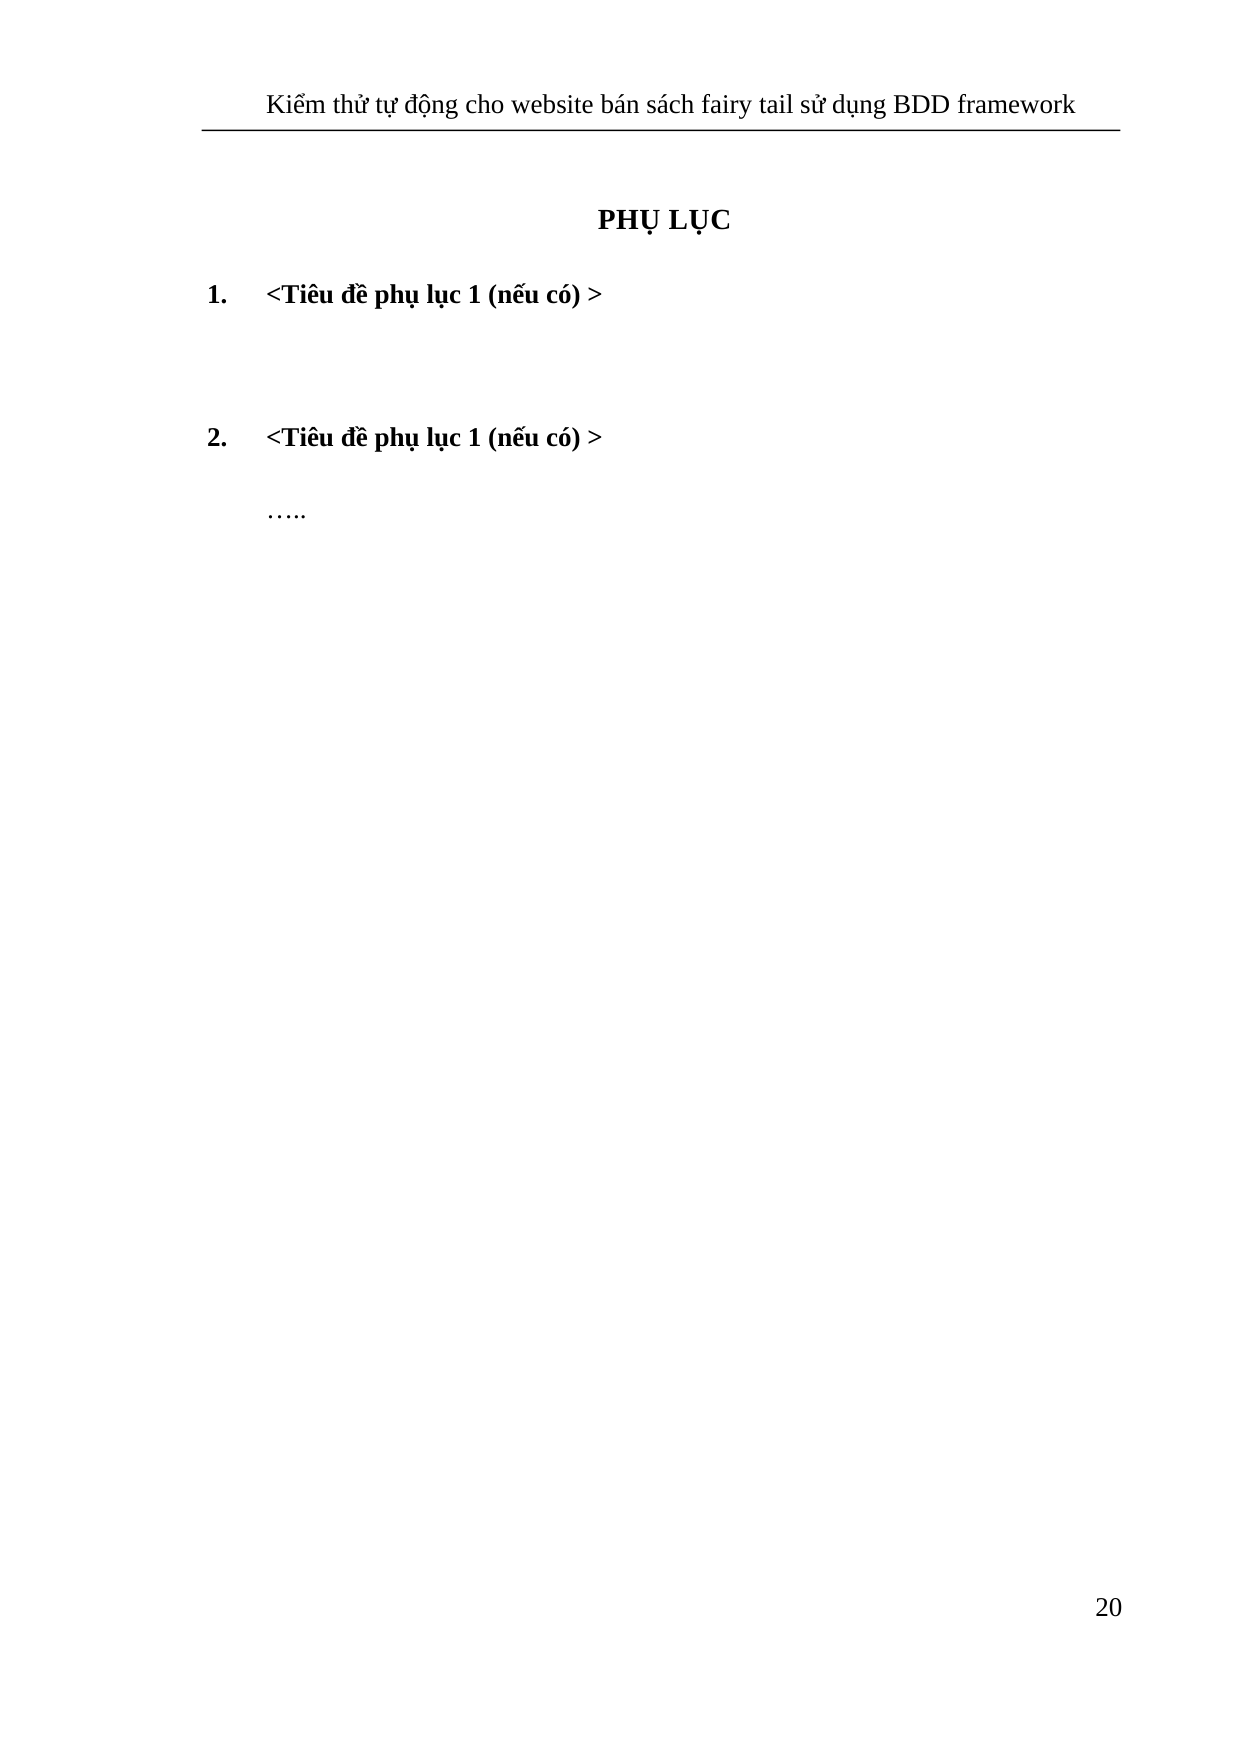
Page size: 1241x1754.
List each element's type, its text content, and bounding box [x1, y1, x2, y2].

text ….. [207, 493, 1122, 524]
text <Tiêu đề phụ lục 1 (nếu có) > [207, 422, 1122, 453]
text PHỤ LỤC [207, 202, 1122, 236]
text <Tiêu đề phụ lục 1 (nếu có) > [207, 278, 1122, 309]
